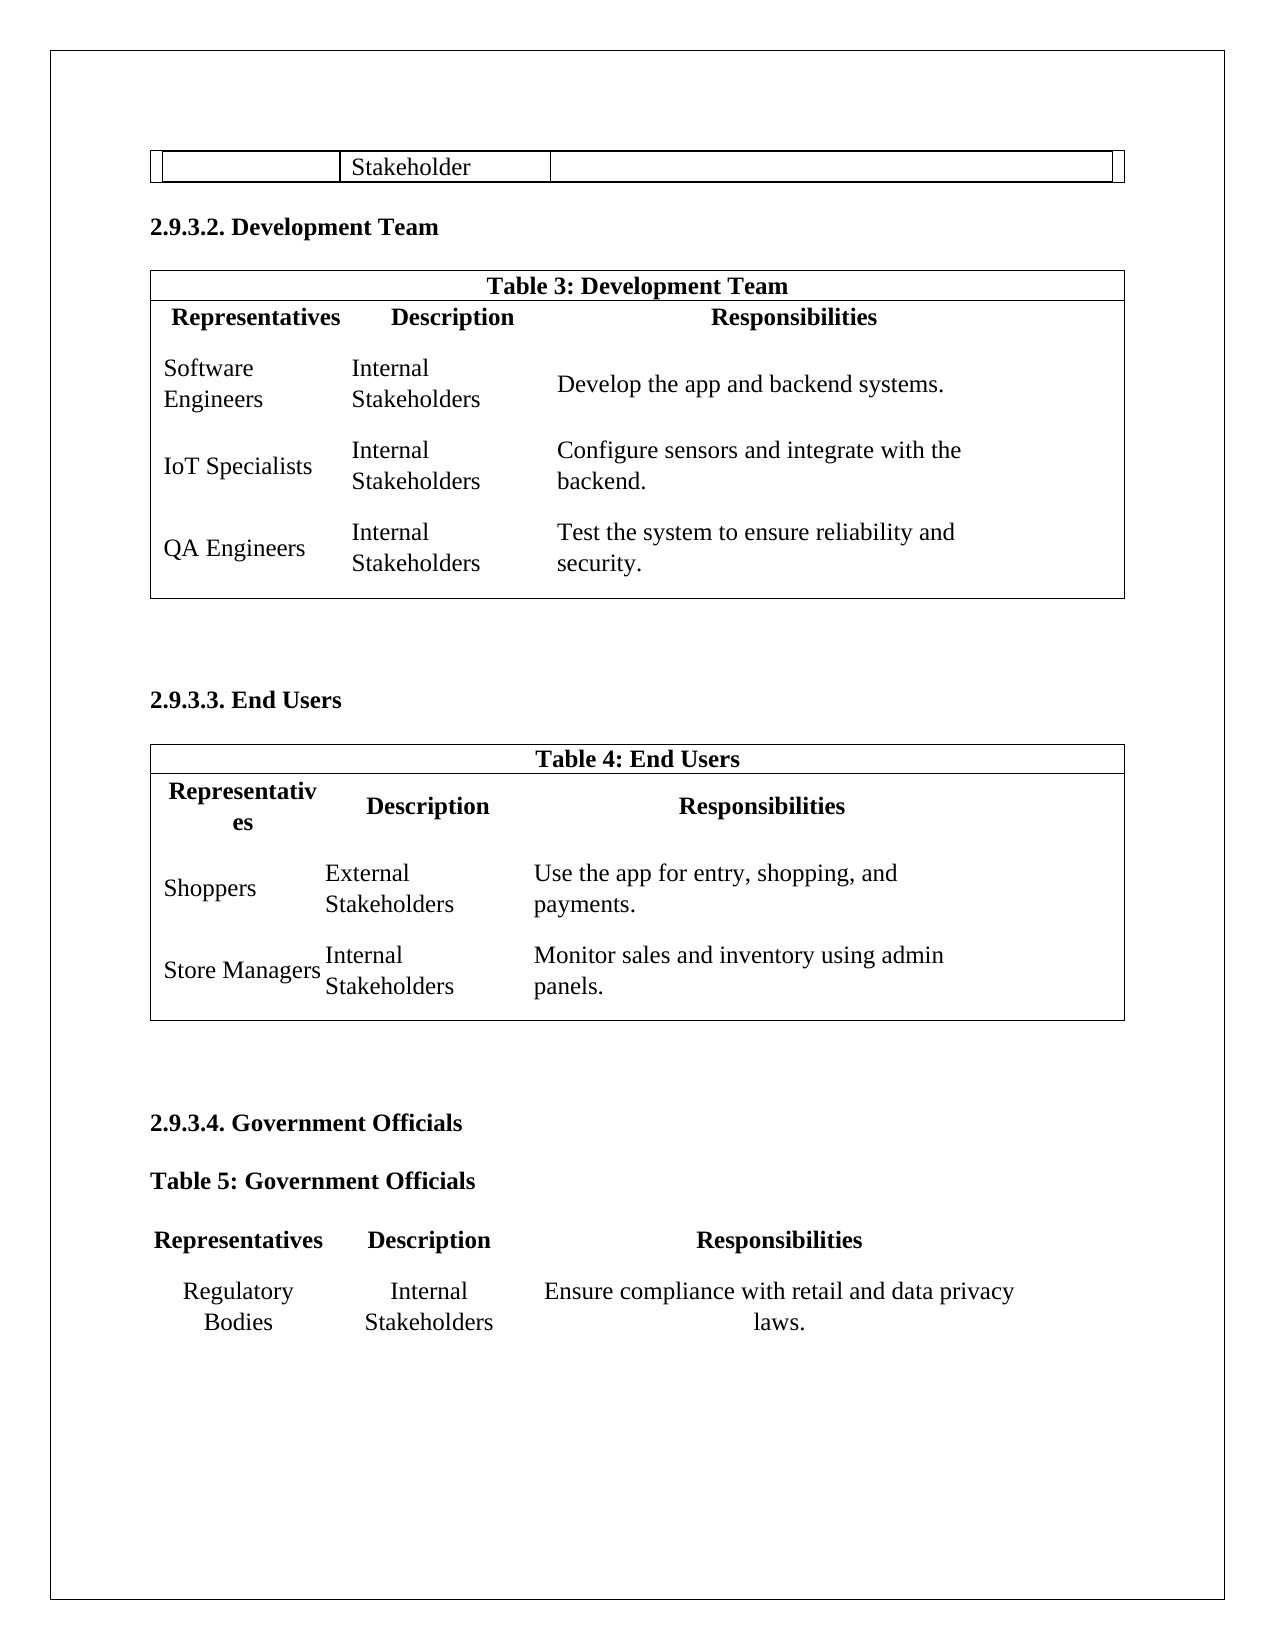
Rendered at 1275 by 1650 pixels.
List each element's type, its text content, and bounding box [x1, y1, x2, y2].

table_cell Ensure compliance with retail and data privacy laws. [532, 1275, 1027, 1357]
table_cell [1113, 151, 1124, 182]
table_cell [151, 774, 1124, 1020]
table_cell Internal Stakeholders [326, 1275, 532, 1357]
table_header Table 3: Development Team [151, 271, 1124, 300]
table_cell [151, 301, 1124, 597]
table_header Representatives [150, 1224, 326, 1275]
text 2.9.3.2. Development Team [150, 212, 1125, 241]
table_header Description [326, 1224, 532, 1275]
table_cell [151, 151, 162, 182]
subtitle Table 5: Government Officials [150, 1166, 1125, 1195]
text 2.9.3.4. Government Officials [150, 1108, 1125, 1137]
text 2.9.3.3. End Users [150, 686, 1125, 714]
table_cell [551, 152, 1112, 181]
table_cell [341, 152, 550, 181]
table_cell Regulatory Bodies [150, 1275, 326, 1357]
table_header Responsibilities [532, 1224, 1027, 1275]
table_cell [163, 152, 339, 181]
table_header Table 4: End Users [151, 745, 1124, 773]
